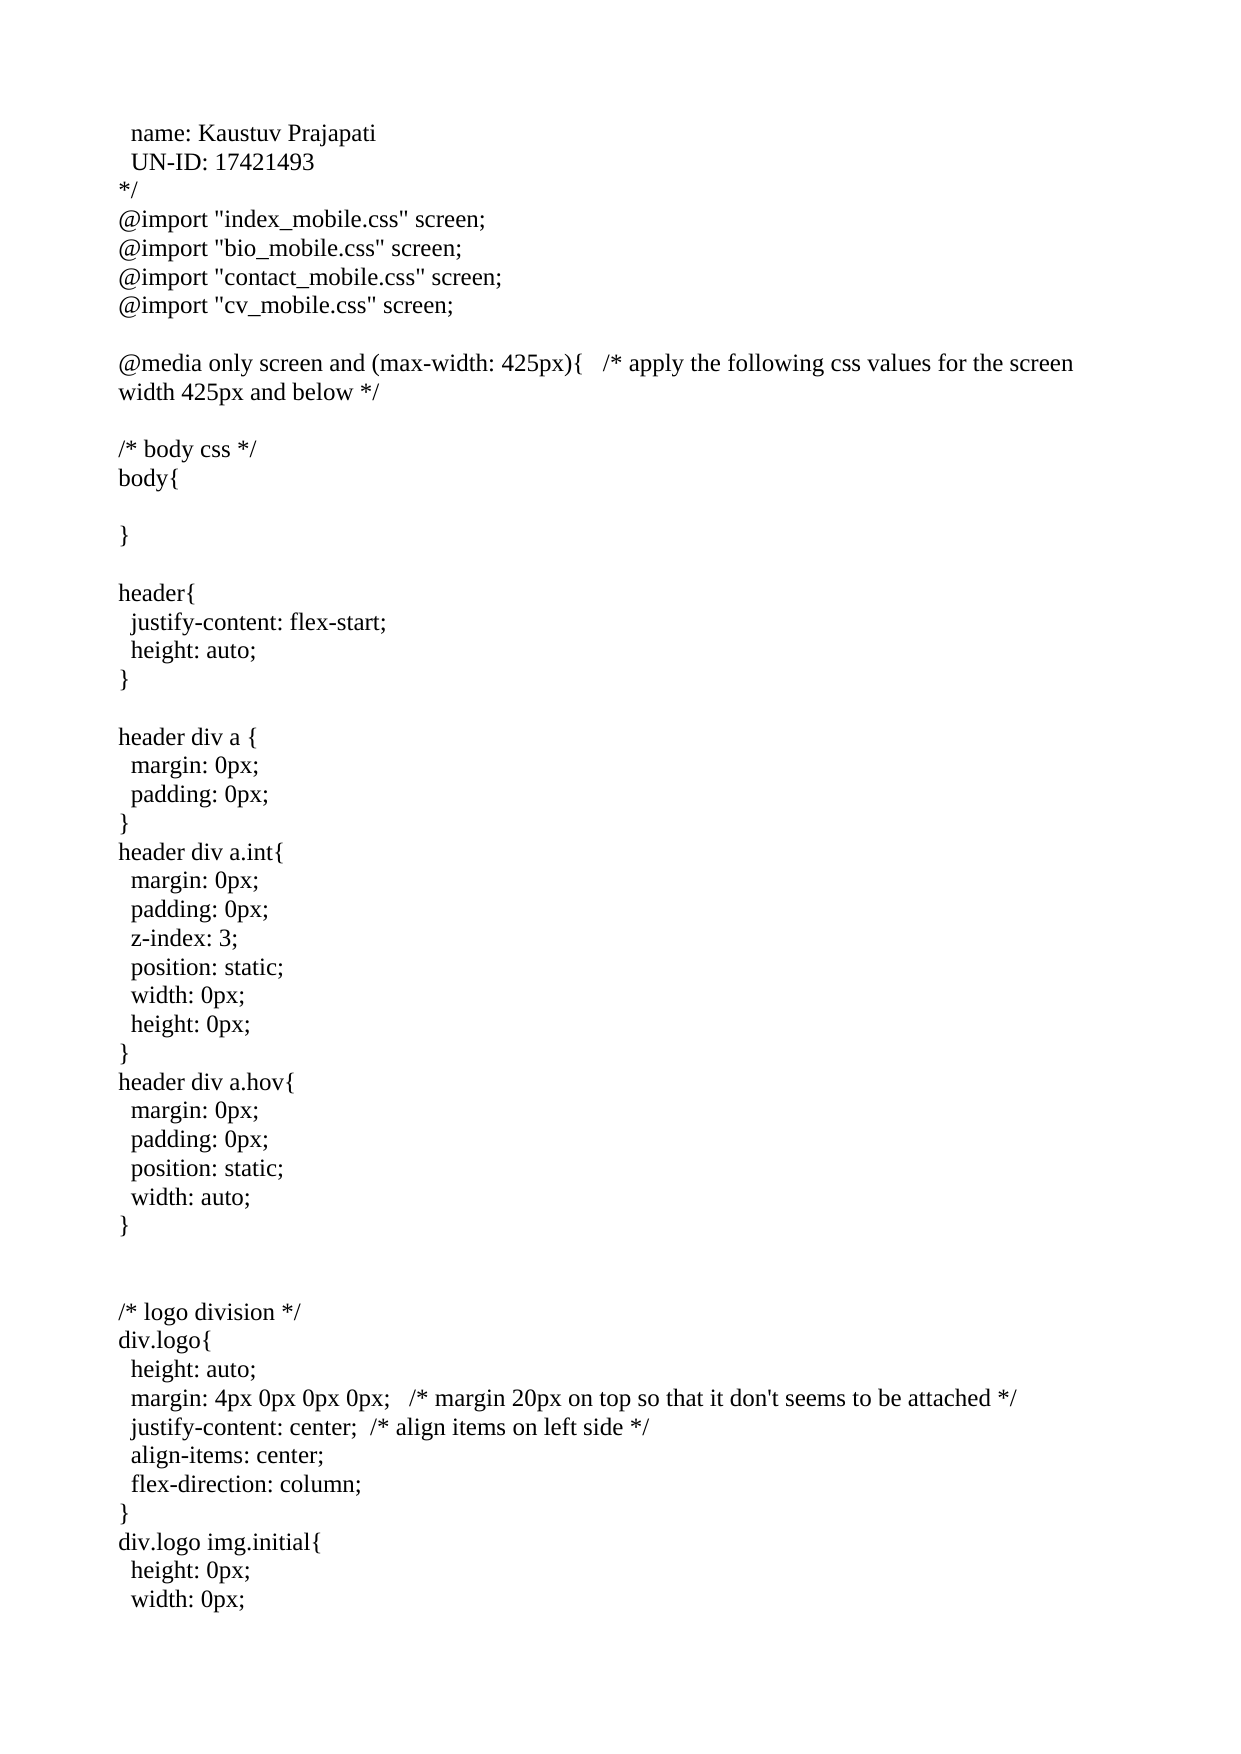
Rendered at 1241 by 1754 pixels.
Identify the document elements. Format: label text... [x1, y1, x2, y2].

text height: 0px; [118, 1556, 1122, 1584]
text /* logo division */ [118, 1297, 1122, 1326]
text div.logo img.initial{ [118, 1527, 1122, 1556]
text @import "index_mobile.css" screen; [118, 204, 1122, 233]
text padding: 0px; [118, 779, 1122, 808]
text justify-content: center; /* align items on left side */ [118, 1412, 1122, 1441]
text header div a.int{ [118, 837, 1122, 866]
text name: Kaustuv Prajapati [118, 118, 1122, 147]
text @import "bio_mobile.css" screen; [118, 233, 1122, 262]
text @import "contact_mobile.css" screen; [118, 262, 1122, 291]
text height: auto; [118, 1354, 1122, 1383]
text height: 0px; [118, 1009, 1122, 1038]
text */ [118, 176, 1122, 204]
text UN-ID: 17421493 [118, 147, 1122, 176]
text align-items: center; [118, 1441, 1122, 1469]
text width: 0px; [118, 981, 1122, 1009]
text margin: 0px; [118, 751, 1122, 779]
text @media only screen and (max-width: 425px){ /* apply the following css values for the screen width 425px and below */ [118, 348, 1122, 406]
text } [118, 1498, 1122, 1527]
text padding: 0px; [118, 1124, 1122, 1153]
text margin: 4px 0px 0px 0px; /* margin 20px on top so that it don't seems to be attached */ [118, 1383, 1122, 1412]
text } [118, 521, 1122, 549]
text } [118, 664, 1122, 693]
text header div a.hov{ [118, 1067, 1122, 1096]
text margin: 0px; [118, 866, 1122, 894]
text } [118, 808, 1122, 837]
text padding: 0px; [118, 894, 1122, 923]
text header{ [118, 578, 1122, 607]
text @import "cv_mobile.css" screen; [118, 291, 1122, 319]
text flex-direction: column; [118, 1469, 1122, 1498]
text justify-content: flex-start; [118, 607, 1122, 636]
text margin: 0px; [118, 1096, 1122, 1124]
text body{ [118, 463, 1122, 492]
text width: auto; [118, 1182, 1122, 1211]
text z-index: 3; [118, 923, 1122, 952]
text } [118, 1211, 1122, 1239]
text div.logo{ [118, 1326, 1122, 1354]
text } [118, 1038, 1122, 1067]
text position: static; [118, 1153, 1122, 1182]
text position: static; [118, 952, 1122, 981]
text header div a { [118, 722, 1122, 751]
text /* body css */ [118, 434, 1122, 463]
text width: 0px; [118, 1584, 1122, 1613]
text height: auto; [118, 636, 1122, 664]
